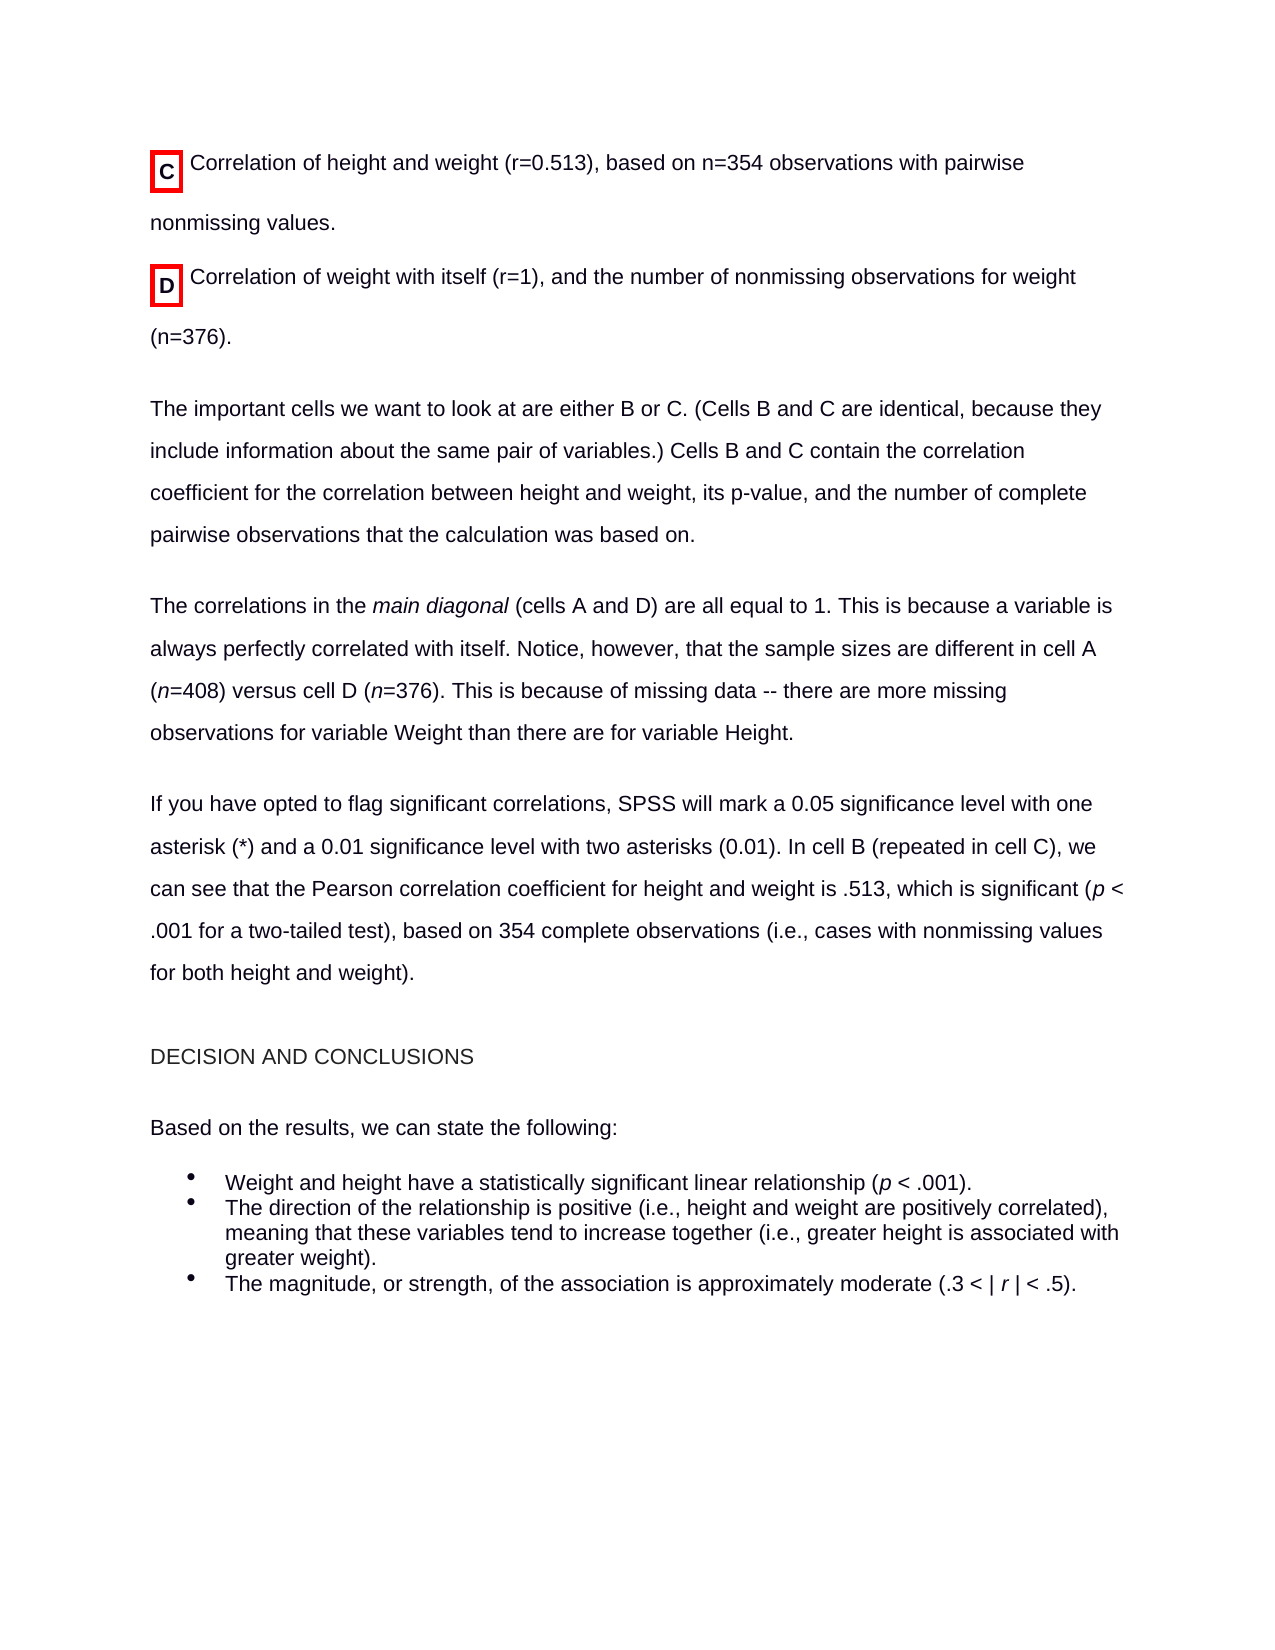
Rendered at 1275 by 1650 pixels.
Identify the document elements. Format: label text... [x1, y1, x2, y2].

text C Correlation of height and weight (r=0.513), based on n=354 observations with pairwise nonmissing values. [150, 150, 1125, 235]
list Weight and height have a statistically significant linear relationship (p < .001). [187, 1170, 1125, 1195]
text The important cells we want to look at are either B or C. (Cells B and C are identical, because they include information about the same pair of variables.) Cells B and C contain the correlation coefficient for the correlation between height and weight, its p-value, and the number of complete pairwise observations that the calculation was based on. [150, 378, 1125, 547]
text Based on the results, we can state the following: [150, 1098, 1125, 1141]
list The direction of the relationship is positive (i.e., height and weight are positively correlated), meaning that these variables tend to increase together (i.e., greater height is associated with greater weight). [187, 1195, 1125, 1271]
text D Correlation of weight with itself (r=1), and the number of nonmissing observations for weight (n=376). [150, 264, 1125, 349]
text If you have opted to flag significant correlations, SPSS will mark a 0.05 significance level with one asterisk (*) and a 0.01 significance level with two asterisks (0.01). In cell B (repeated in cell C), we can see that the Pearson correlation coefficient for height and weight is .513, which is significant (p < .001 for a two-tailed test), based on 354 complete observations (i.e., cases with nonmissing values for both height and weight). [150, 774, 1125, 985]
list The magnitude, or strength, of the association is approximately moderate (.3 < | r | < .5). [187, 1271, 1125, 1296]
text DECISION AND CONCLUSIONS [150, 1014, 1125, 1069]
text The correlations in the main diagonal (cells A and D) are all equal to 1. This is because a variable is always perfectly correlated with itself. Notice, however, that the sample sizes are different in cell A (n=408) versus cell D (n=376). This is because of missing data -- there are more missing observations for variable Weight than there are for variable Height. [150, 576, 1125, 745]
